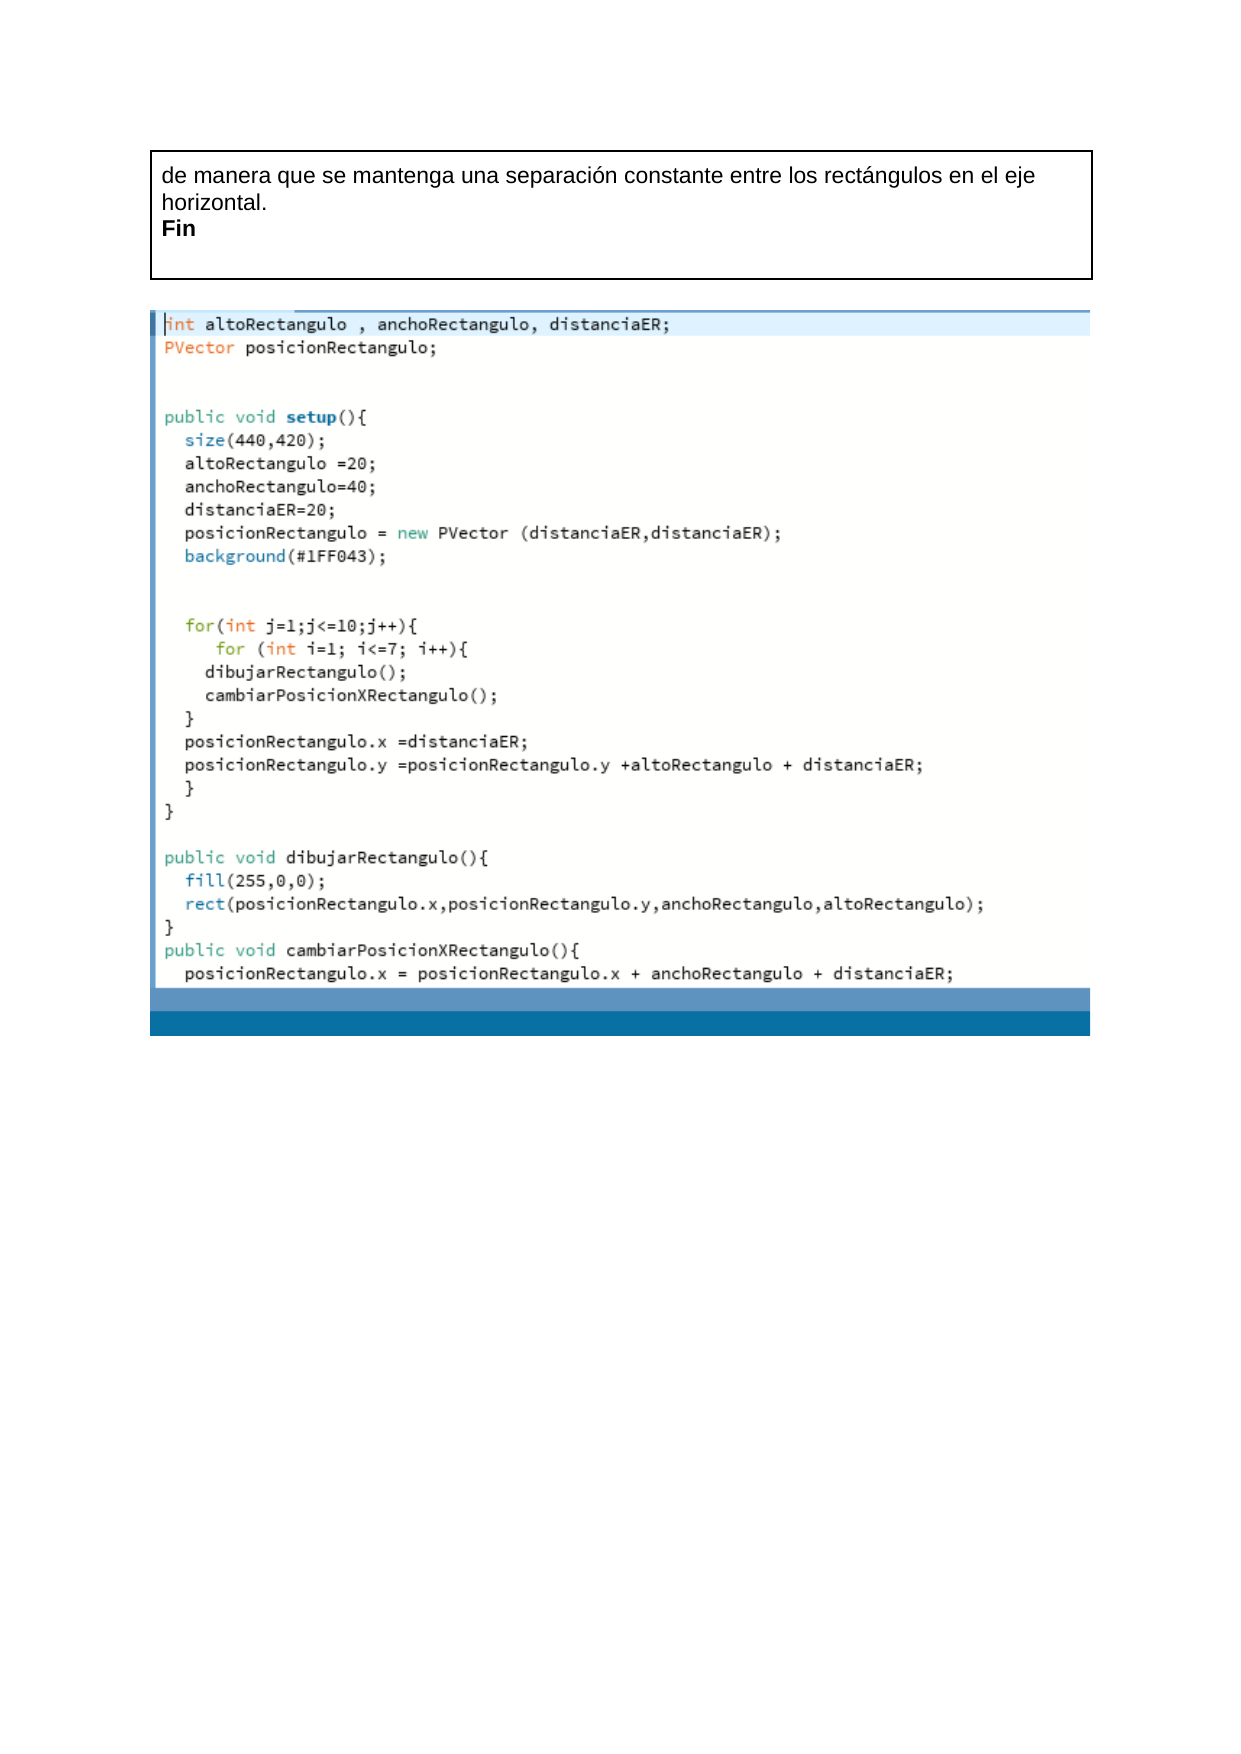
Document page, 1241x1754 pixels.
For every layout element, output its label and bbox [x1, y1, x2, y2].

table_cell [152, 152, 1091, 278]
picture [150, 310, 1091, 1011]
